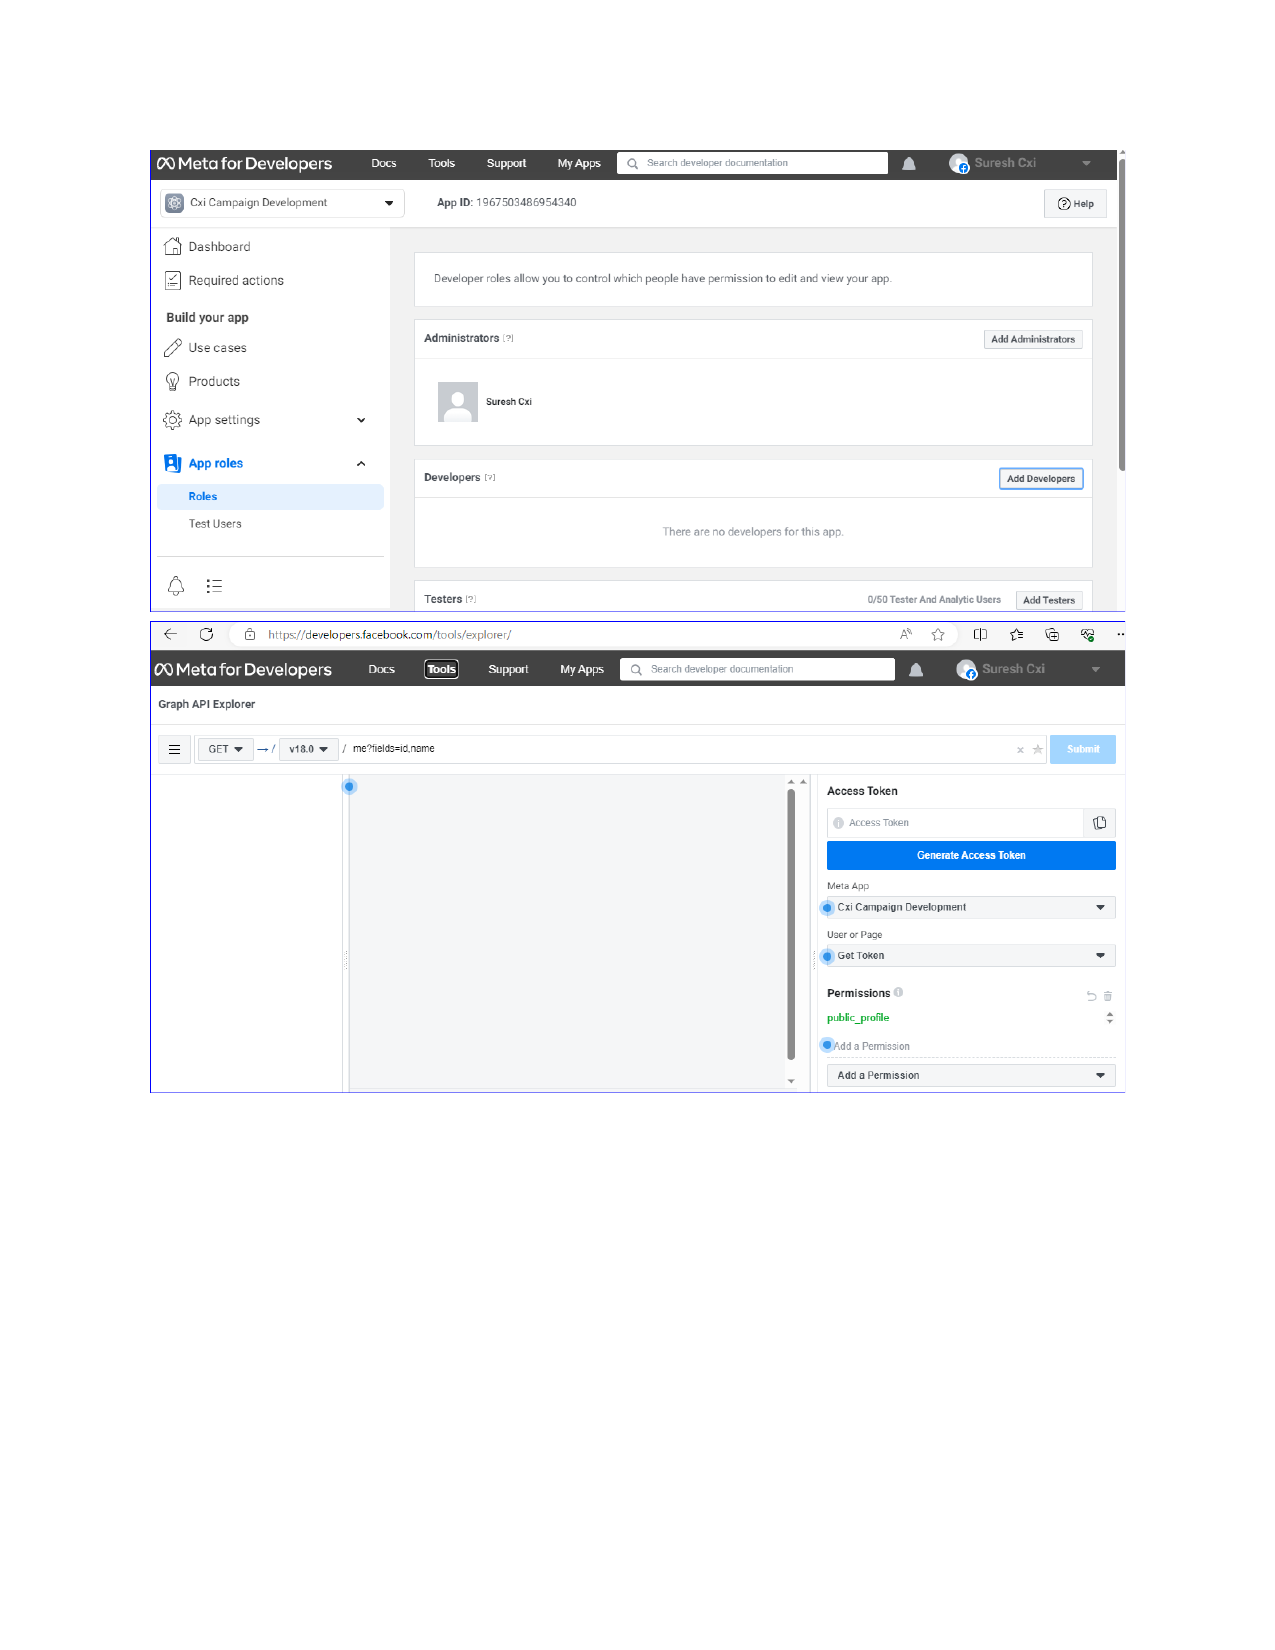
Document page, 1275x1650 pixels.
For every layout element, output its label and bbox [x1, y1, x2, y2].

picture [150, 621, 1125, 1093]
picture [150, 150, 1125, 612]
